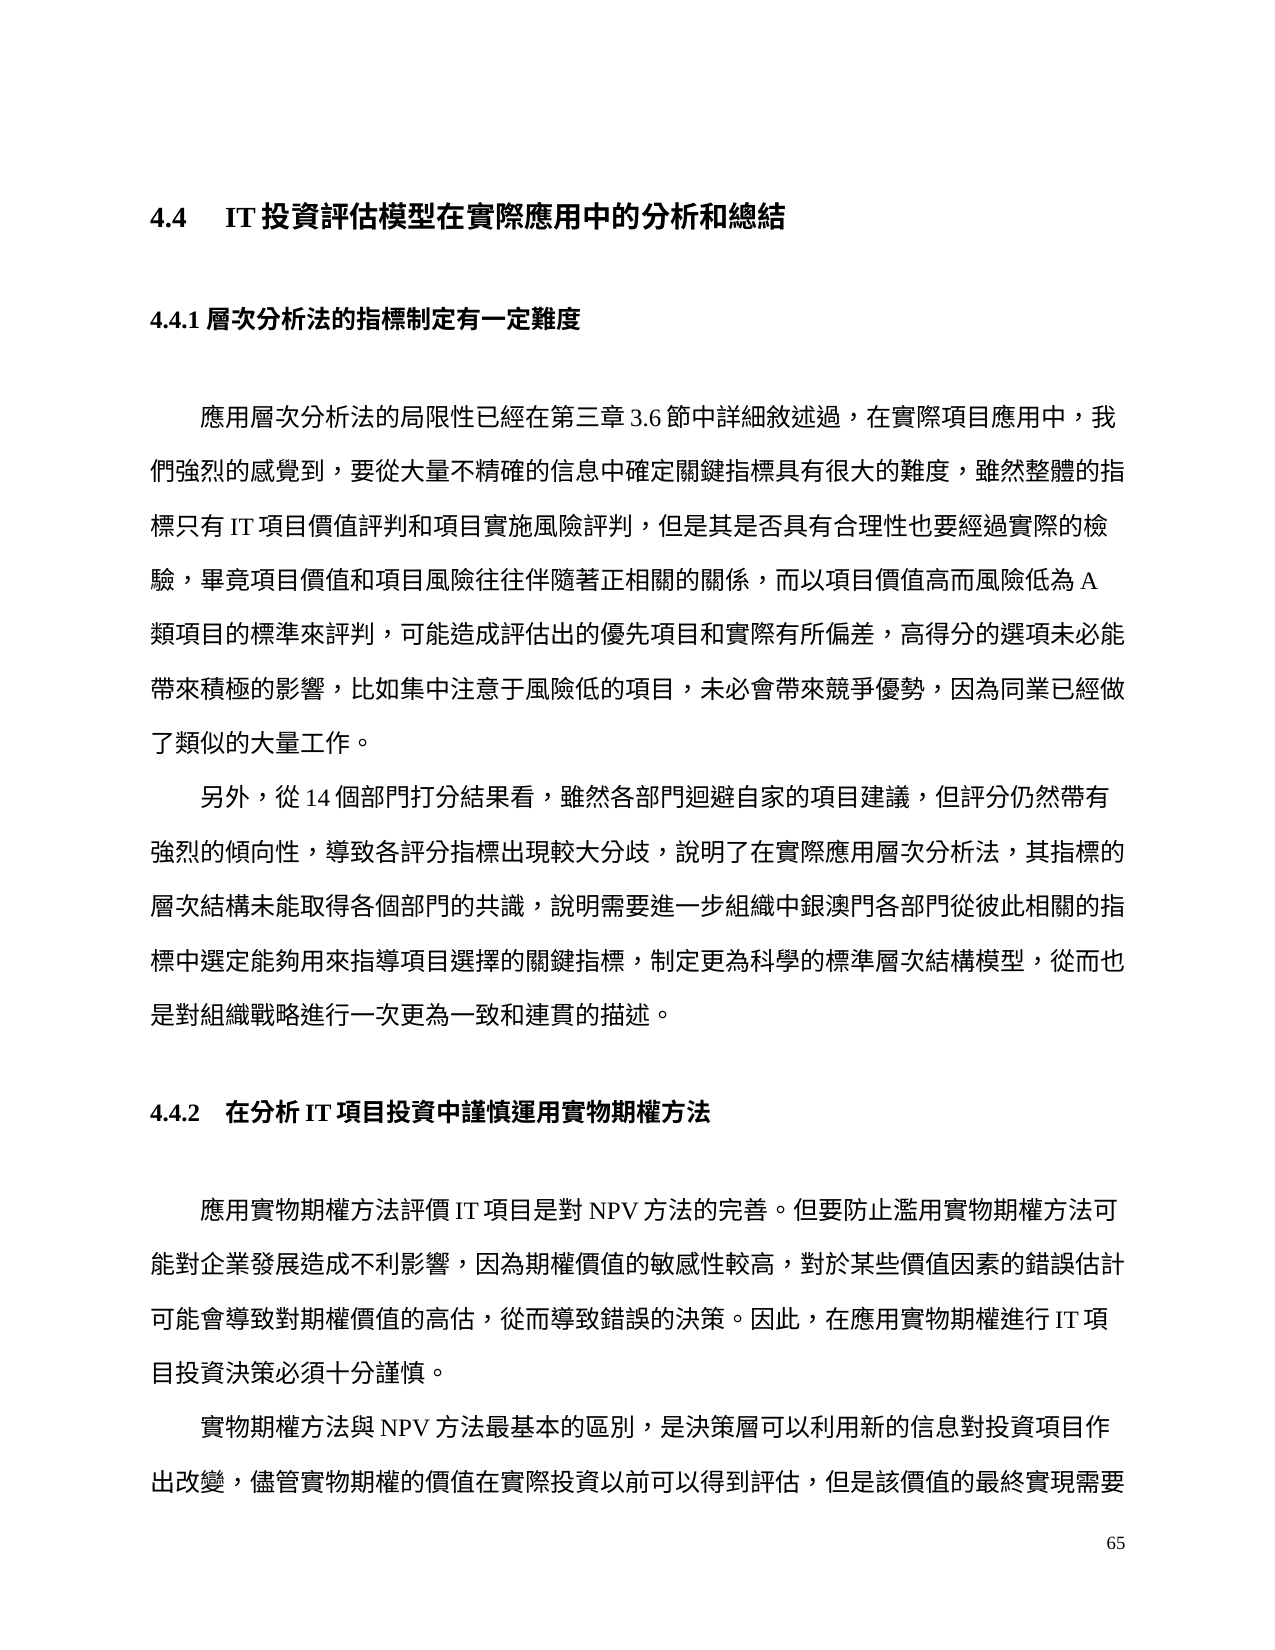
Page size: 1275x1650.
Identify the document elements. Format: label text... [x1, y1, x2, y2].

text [150, 1408, 1125, 1498]
text 另外，從14個部門打分結果看，雖然各部門迴避自家的項目建議，但評分仍然帶有強烈的傾向性，導致各評分指標出現較大分歧，說明了在實際應用層次分析法，其指標的層次結構未能取得各個部門的共識，說明需要進一步組織中銀澳門各部門從彼此相關的指標中選定能夠用來指導項目選擇的關鍵指標，制定更為科學的標準層次結構模型，從而也是對組織戰略進行一次更為一致和連貫的描述。 [150, 778, 1125, 1032]
text 應用層次分析法的局限性已經在第三章3.6節中詳細敘述過，在實際項目應用中，我們強烈的感覺到，要從大量不精確的信息中確定關鍵指標具有很大的難度，雖然整體的指標只有IT項目價值評判和項目實施風險評判，但是其是否具有合理性也要經過實際的檢驗，畢竟項目價值和項目風險往往伴隨著正相關的關係，而以項目價值高而風險低為A類項目的標準來評判，可能造成評估出的優先項目和實際有所偏差，高得分的選項未必能帶來積極的影響，比如集中注意于風險低的項目，未必會帶來競爭優勢，因為同業已經做了類似的大量工作。 [150, 397, 1125, 760]
text 4.4.2 在分析IT項目投資中謹慎運用實物期權方法 [150, 1093, 1125, 1129]
text 4.4 IT投資評估模型在實際應用中的分析和總結 [150, 193, 1125, 235]
text 應用實物期權方法評價IT項目是對NPV方法的完善。但要防止濫用實物期權方法可能對企業發展造成不利影響，因為期權價值的敏感性較高，對於某些價值因素的錯誤估計可能會導致對期權價值的高估，從而導致錯誤的決策。因此，在應用實物期權進行IT項目投資決策必須十分謹慎。 [150, 1190, 1125, 1390]
text 4.4.1 層次分析法的指標制定有一定難度 [150, 300, 1125, 336]
